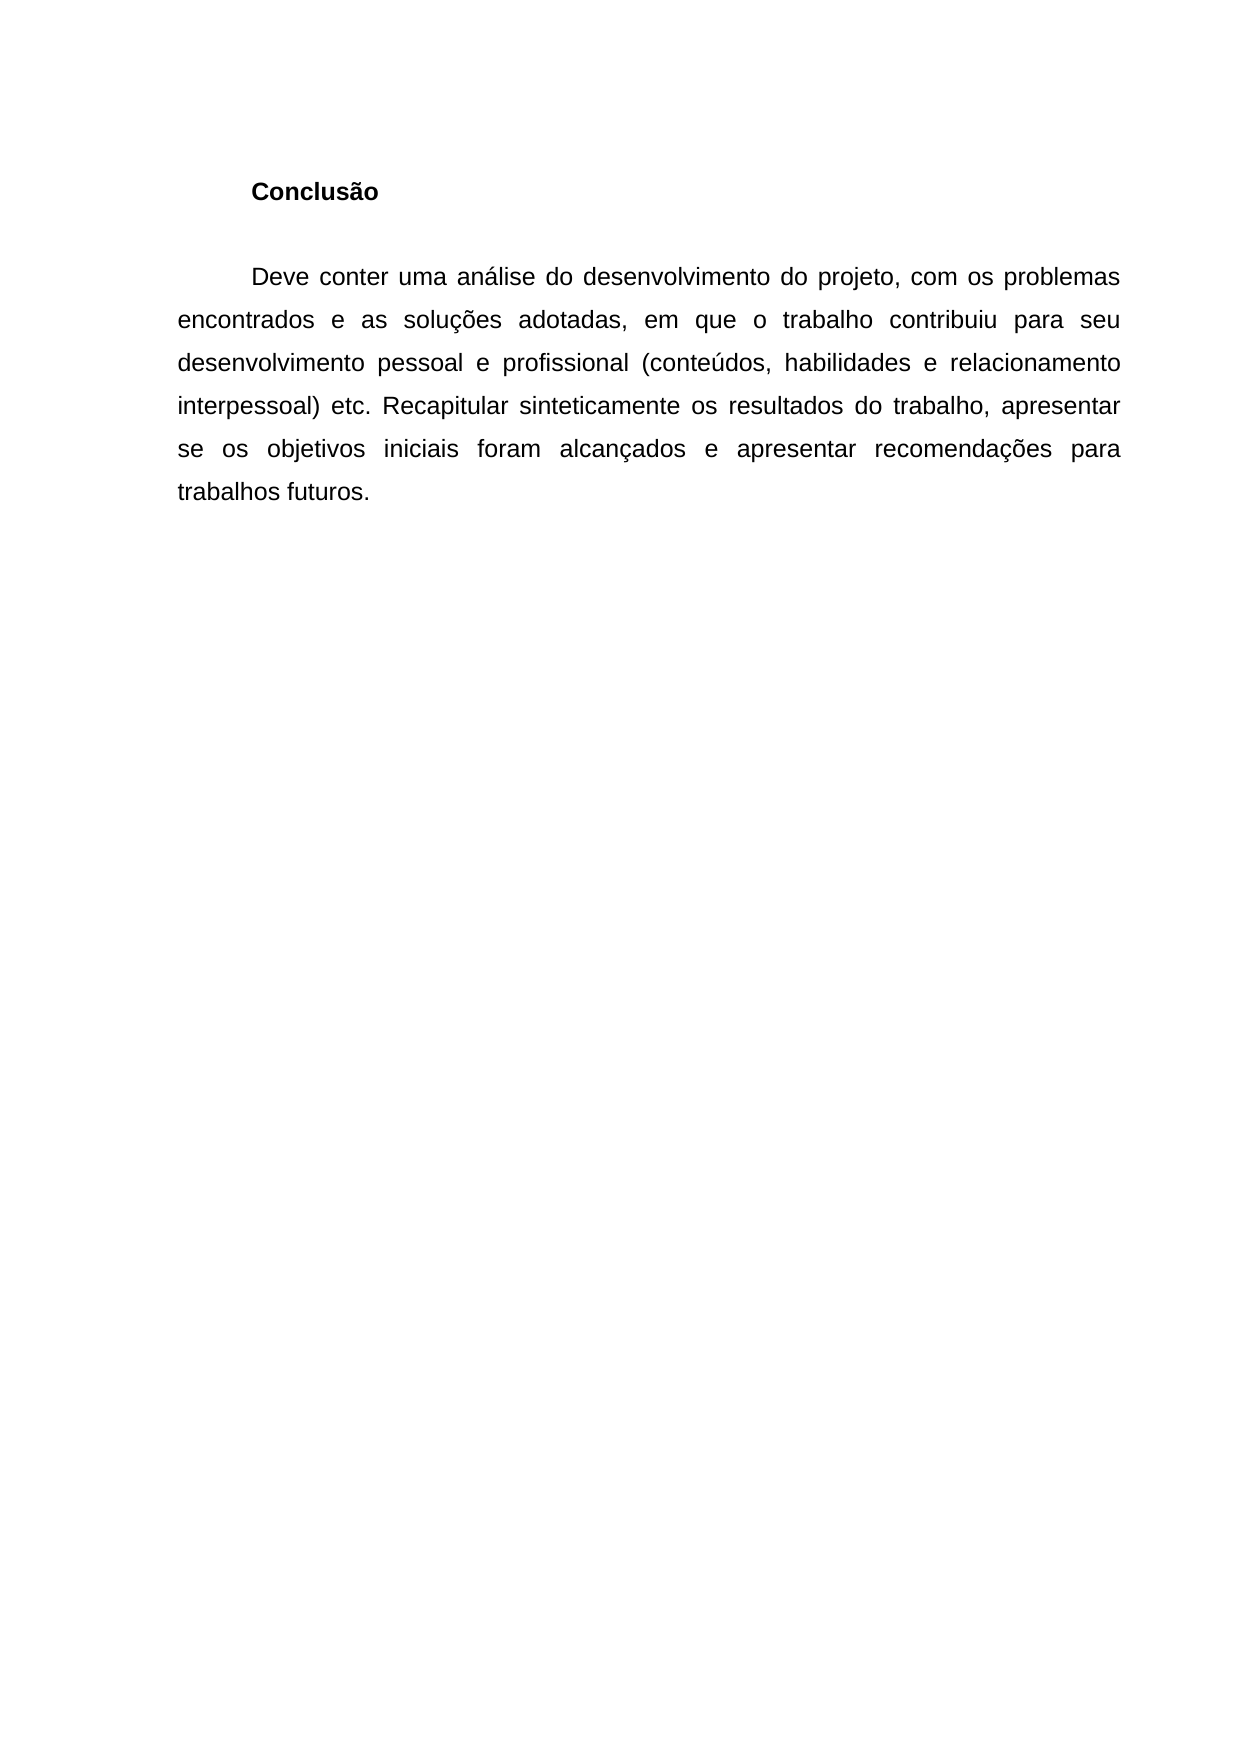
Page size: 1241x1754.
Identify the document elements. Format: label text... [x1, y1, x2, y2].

text Deve conter uma análise do desenvolvimento do projeto, com os problemas encontrados e as soluções adotadas, em que o trabalho contribuiu para seu desenvolvimento pessoal e profissional (conteúdos, habilidades e relacionamento interpessoal) etc. Recapitular sinteticamente os resultados do trabalho, apresentar se os objetivos iniciais foram alcançados e apresentar recomendações para trabalhos futuros. [177, 262, 1122, 506]
text Conclusão [251, 177, 1122, 206]
